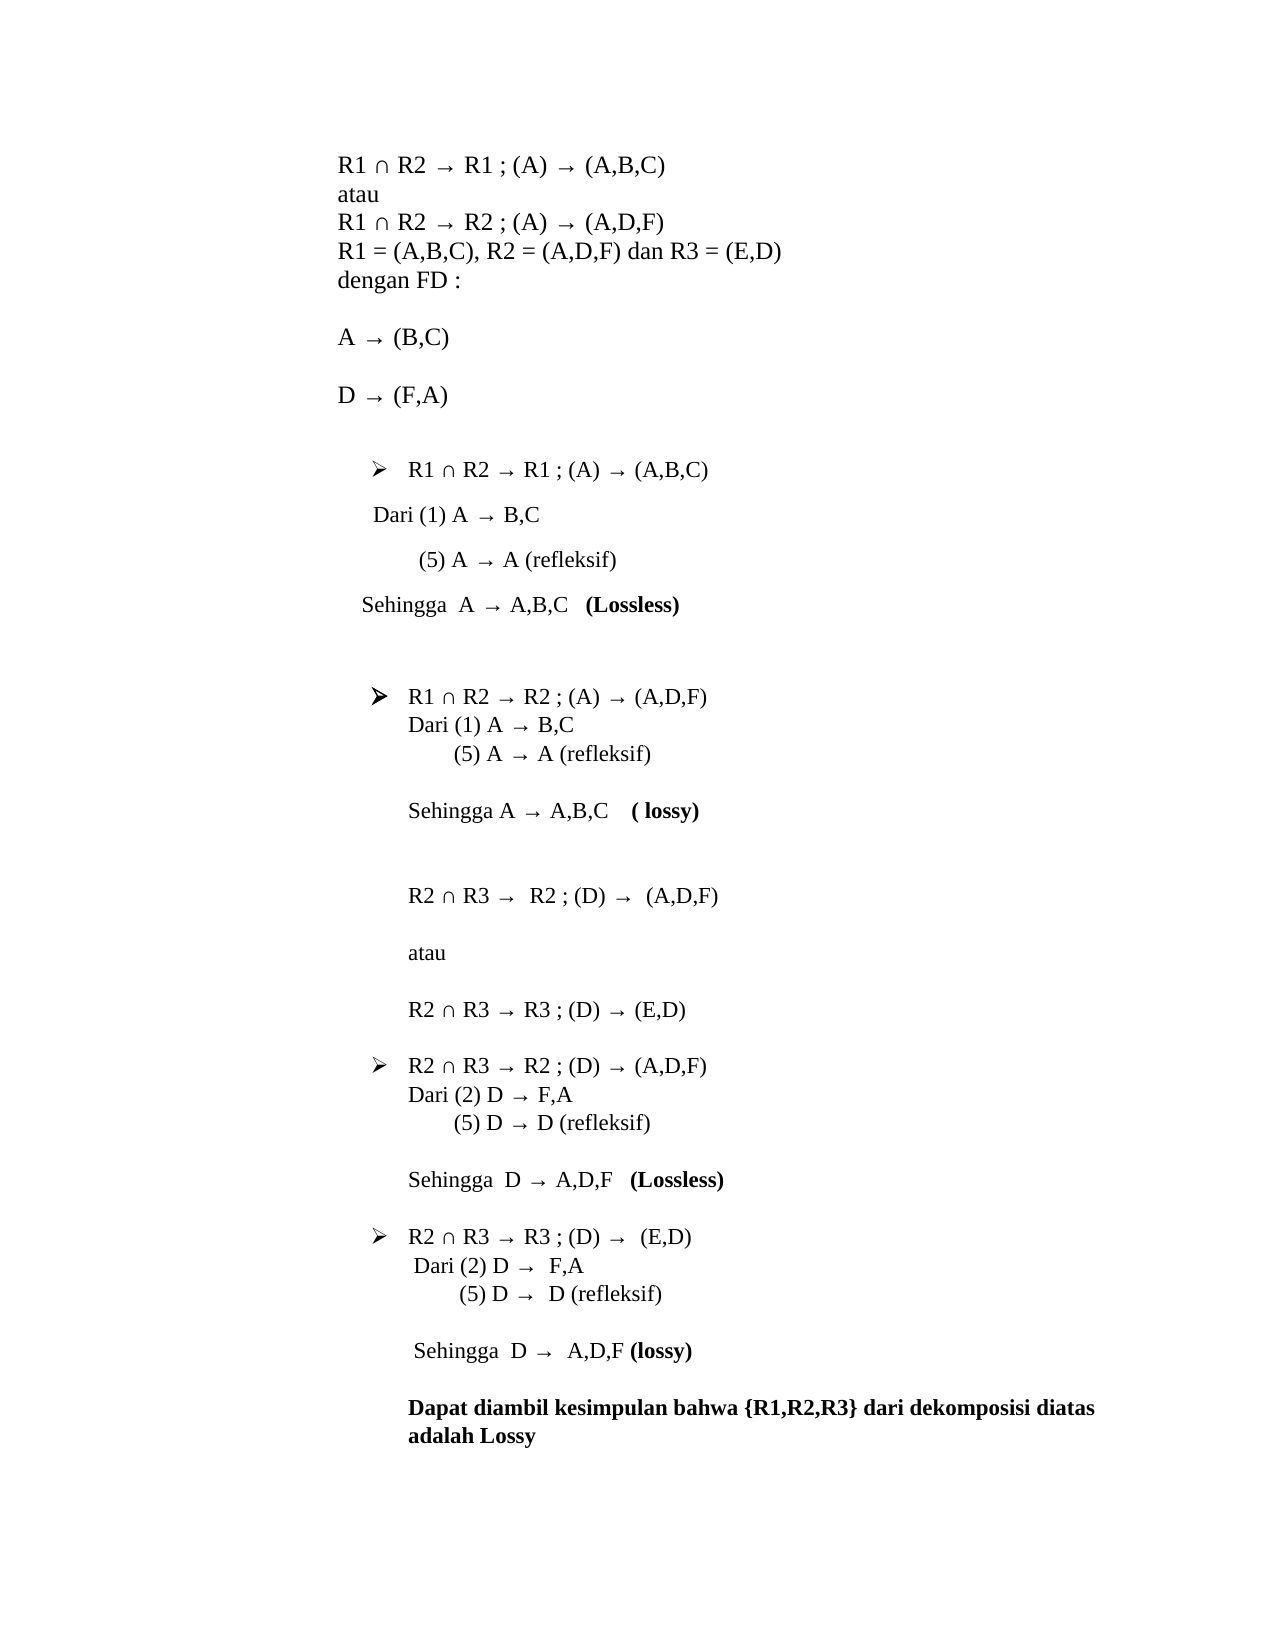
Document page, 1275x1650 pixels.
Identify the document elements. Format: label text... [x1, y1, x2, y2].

text atau [337, 179, 1125, 207]
list (5) D → D (refleksif) [408, 1280, 1125, 1306]
list R1 ∩ R2 → R1 ; (A) → (A,B,C) [370, 456, 1125, 482]
text R1 ∩ R2 → R2 ; (A) → (A,D,F) [337, 207, 1125, 236]
list R2 ∩ R3 → R3 ; (D) → (E,D) [408, 996, 1125, 1022]
text Dari (1) A → B,C [150, 501, 1125, 527]
list Dari (2) D → F,A [408, 1081, 1125, 1107]
list (5) D → D (refleksif) [408, 1109, 1125, 1136]
text R1 ∩ R2 → R1 ; (A) → (A,B,C) [337, 150, 1125, 179]
text R1 = (A,B,C), R2 = (A,D,F) dan R3 = (E,D) [337, 236, 1125, 265]
text Sehingga A → A,B,C (Lossless) [150, 591, 1125, 617]
text D → (F,A) [337, 380, 1125, 409]
text (5) A → A (refleksif) [150, 546, 1125, 572]
list Sehingga A → A,B,C ( lossy) [408, 797, 1125, 823]
list Dari (1) A → B,C [408, 711, 1125, 738]
list Dapat diambil kesimpulan bahwa {R1,R2,R3} dari dekomposisi diatas adalah Lossy [408, 1394, 1125, 1449]
list (5) A → A (refleksif) [408, 740, 1125, 766]
list Dari (2) D → F,A [408, 1252, 1125, 1278]
text A → (B,C) [337, 322, 1125, 351]
list atau [408, 939, 1125, 965]
list R2 ∩ R3 → R2 ; (D) → (A,D,F) [370, 1053, 1125, 1079]
list R2 ∩ R3 → R3 ; (D) → (E,D) [370, 1223, 1125, 1249]
list Sehingga D → A,D,F (lossy) [408, 1337, 1125, 1363]
text dengan FD : [337, 265, 1125, 294]
list R1 ∩ R2 → R2 ; (A) → (A,D,F) [370, 683, 1125, 709]
list R2 ∩ R3 → R2 ; (D) → (A,D,F) [408, 882, 1125, 908]
list Sehingga D → A,D,F (Lossless) [408, 1166, 1125, 1193]
